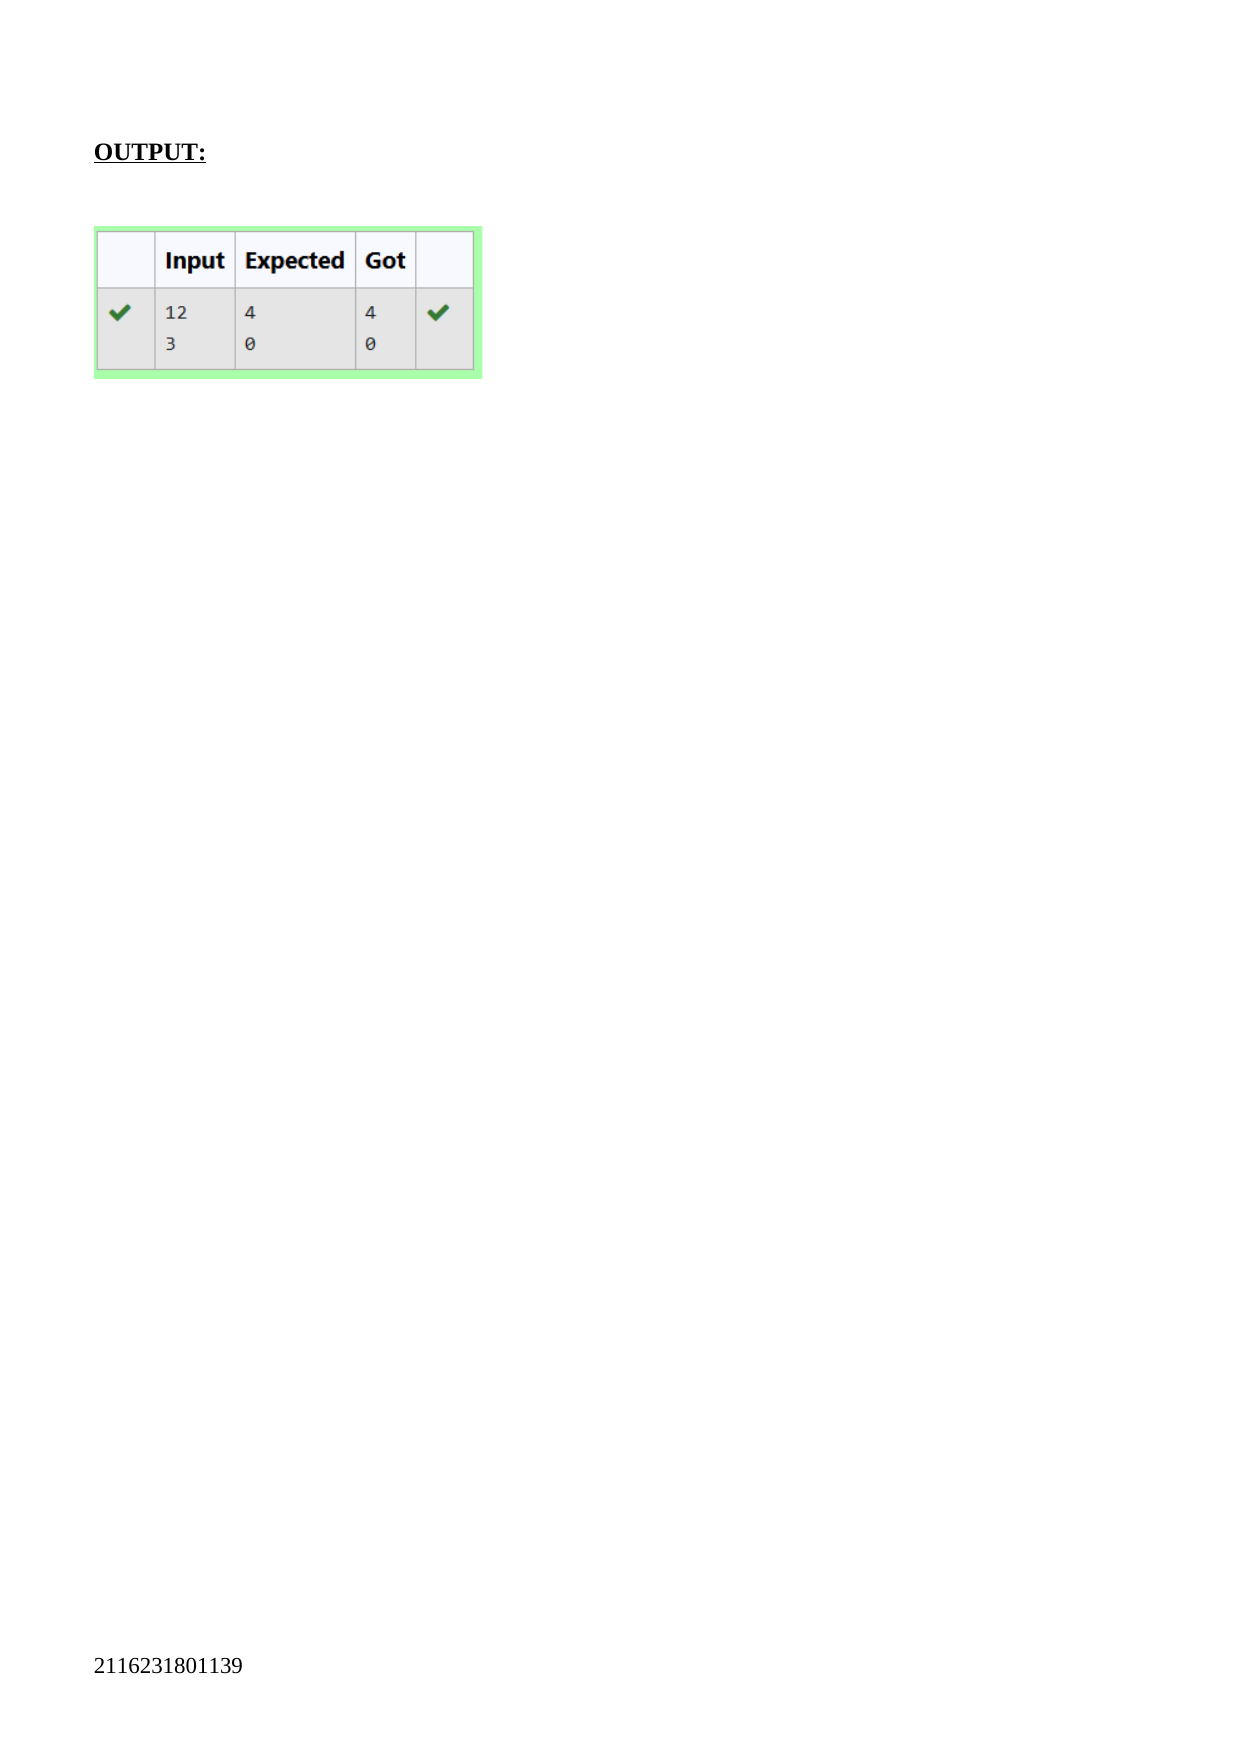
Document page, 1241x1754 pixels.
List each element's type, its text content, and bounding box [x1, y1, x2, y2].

picture [93, 226, 483, 379]
text OUTPUT: [94, 137, 1155, 166]
